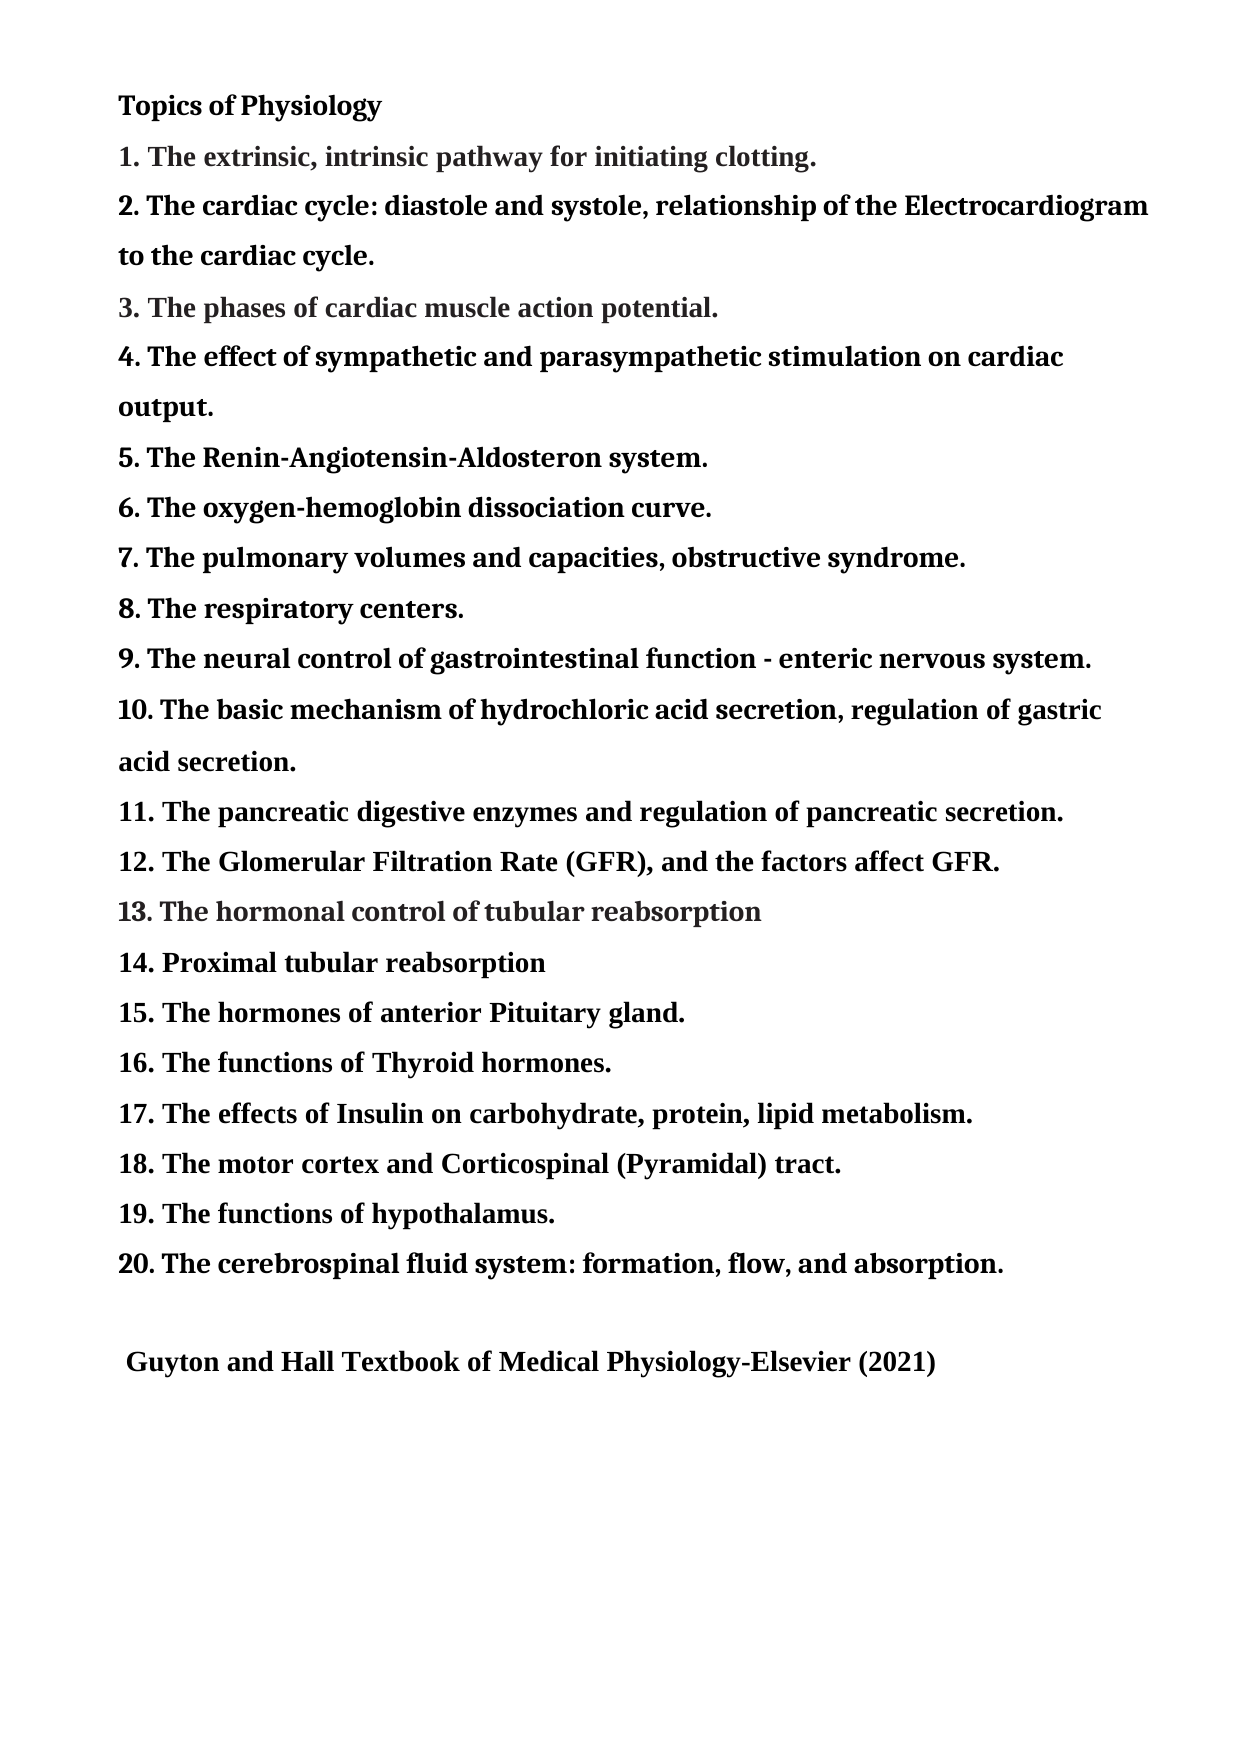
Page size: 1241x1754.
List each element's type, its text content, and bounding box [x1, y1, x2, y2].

text 18. The motor cortex and Corticospinal (Pyramidal) tract. [118, 1146, 1152, 1180]
text 15. The hormones of anterior Pituitary gland. [118, 995, 1152, 1029]
text 16. The functions of Thyroid hormones. [118, 1046, 1152, 1079]
text 2. The cardiac cycle: diastole and systole, relationship of the Electrocardiogram to the cardiac cycle. [118, 189, 1152, 273]
text 12. The Glomerular Filtration Rate (GFR), and the factors affect GFR. [118, 844, 1152, 878]
text 14. Proximal tubular reabsorption [118, 945, 1152, 978]
text 13. The hormonal control of tubular reabsorption [118, 895, 1152, 928]
text 11. The pancreatic digestive enzymes and regulation of pancreatic secretion. [118, 794, 1152, 828]
text 10. The basic mechanism of hydrochloric acid secretion, regulation of gastric acid secretion. [118, 692, 1152, 777]
text 5. The Renin-Angiotensin-Aldosteron system. [118, 441, 1152, 474]
text 19. The functions of hypothalamus. [118, 1197, 1152, 1230]
text 1. The extrinsic, intrinsic pathway for initiating clotting. [118, 139, 1152, 172]
text 20. The cerebrospinal fluid system: formation, flow, and absorption. [118, 1247, 1152, 1280]
text 3. The phases of cardiac muscle action potential. [118, 290, 1152, 323]
text 7. The pulmonary volumes and capacities, obstructive syndrome. [118, 541, 1152, 575]
text Guyton and Hall Textbook of Medical Physiology-Elsevier (2021) [118, 1344, 1152, 1377]
text 17. The effects of Insulin on carbohydrate, protein, lipid metabolism. [118, 1096, 1152, 1129]
text Topics of Physiology [118, 89, 1152, 122]
text 9. The neural control of gastrointestinal function - enteric nervous system. [118, 642, 1152, 676]
text 6. The oxygen-hemoglobin dissociation curve. [118, 491, 1152, 525]
text 4. The effect of sympathetic and parasympathetic stimulation on cardiac output. [118, 340, 1152, 424]
text 8. The respiratory centers. [118, 592, 1152, 625]
